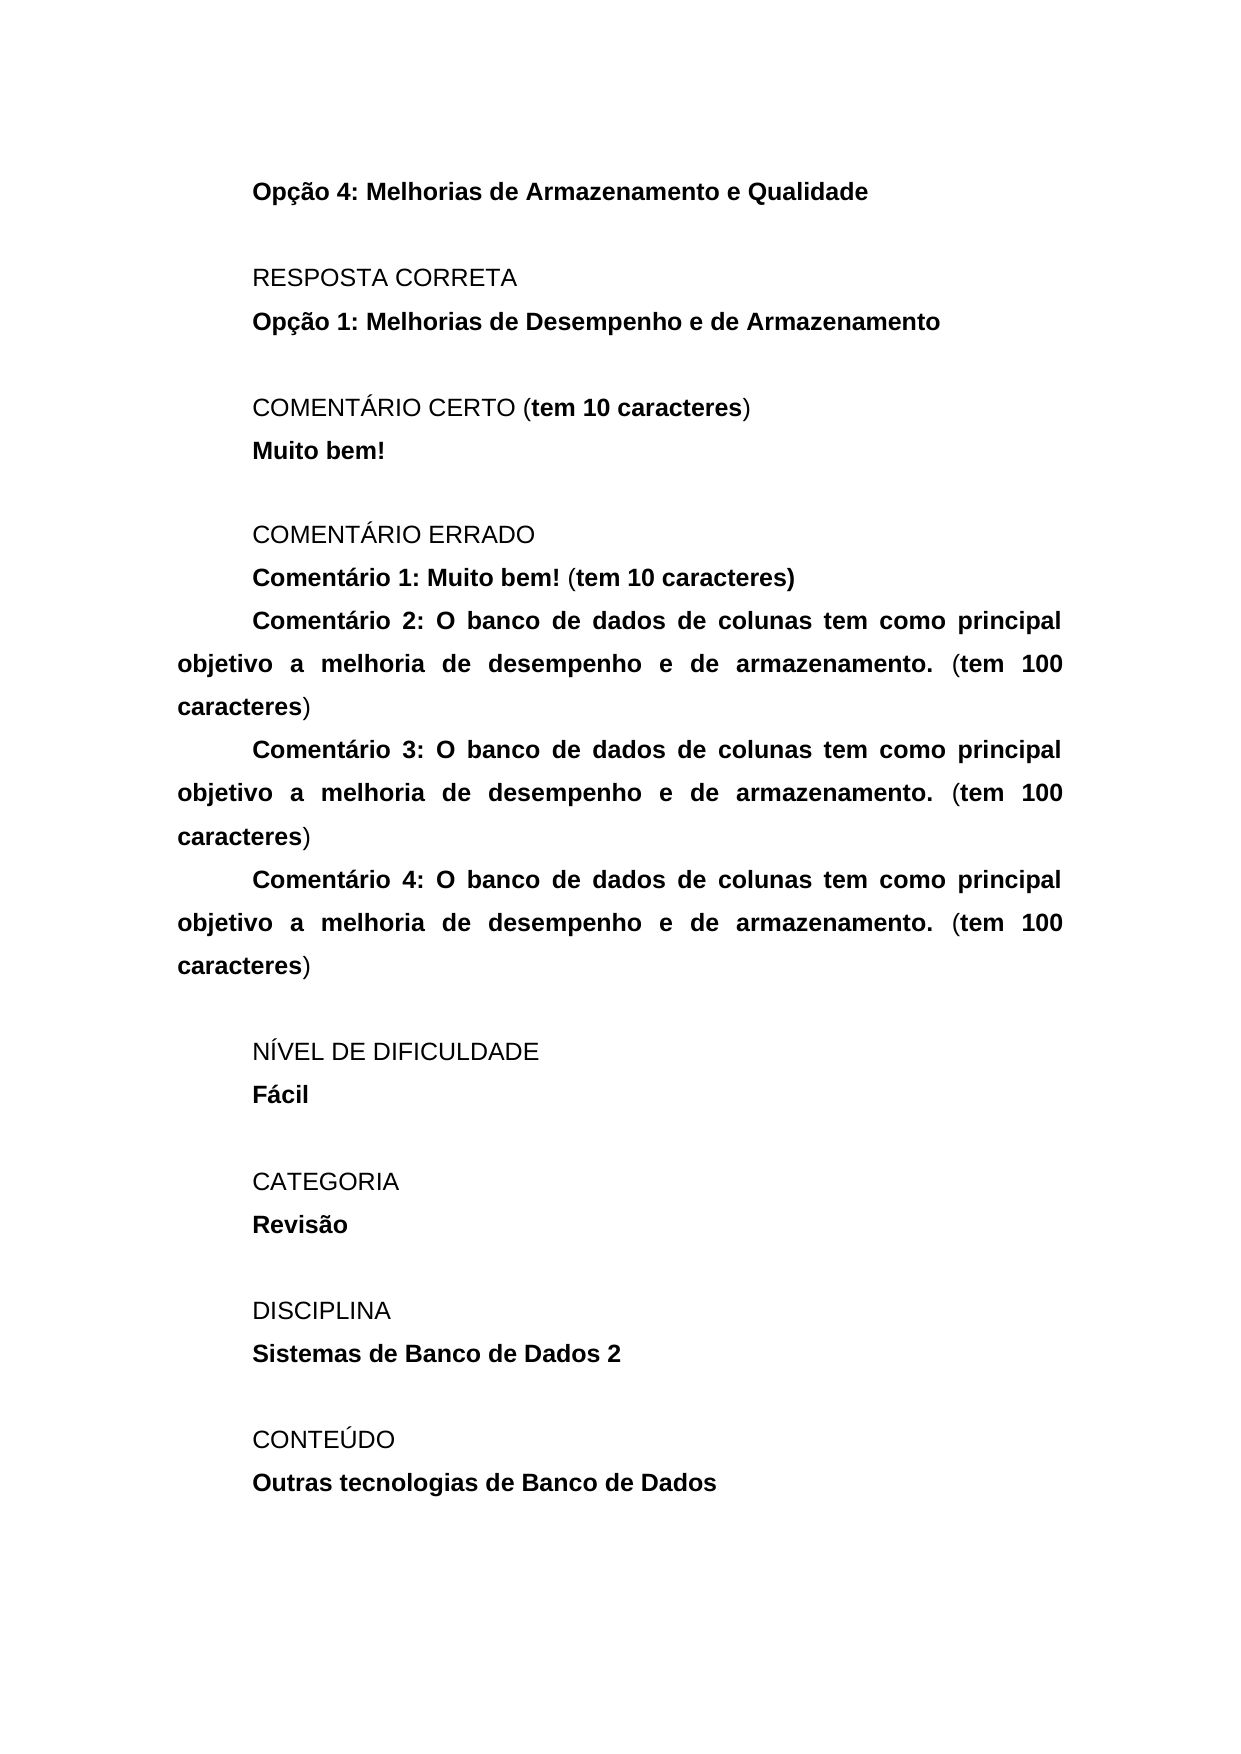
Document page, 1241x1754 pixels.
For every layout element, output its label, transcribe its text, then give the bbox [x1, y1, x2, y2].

text CATEGORIA [177, 1167, 1063, 1195]
text NÍVEL DE DIFICULDADE [177, 1037, 1063, 1066]
text COMENTÁRIO CERTO (tem 10 caracteres) [177, 393, 1063, 421]
text Comentário 2: O banco de dados de colunas tem como principal objetivo a melhoria de desempenho e de armazenamento. (tem 100 caracteres) [177, 606, 1063, 721]
text Comentário 3: O banco de dados de colunas tem como principal objetivo a melhoria de desempenho e de armazenamento. (tem 100 caracteres) [177, 735, 1063, 850]
text Comentário 4: O banco de dados de colunas tem como principal objetivo a melhoria de desempenho e de armazenamento. (tem 100 caracteres) [177, 865, 1063, 980]
text Muito bem! [177, 436, 1063, 464]
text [177, 306, 1063, 335]
text DISCIPLINA [177, 1296, 1063, 1325]
text Sistemas de Banco de Dados 2 [177, 1339, 1063, 1368]
text CONTEÚDO [177, 1425, 1063, 1454]
text Comentário 1: Muito bem! (tem 10 caracteres) [177, 563, 1063, 592]
text Opção 4: Melhorias de Armazenamento e Qualidade [177, 177, 1063, 206]
text COMENTÁRIO ERRADO [177, 520, 1063, 548]
text RESPOSTA CORRETA [177, 263, 1063, 292]
text Fácil [177, 1080, 1063, 1109]
text Outras tecnologias de Banco de Dados [177, 1468, 1063, 1497]
text Revisão [177, 1210, 1063, 1238]
